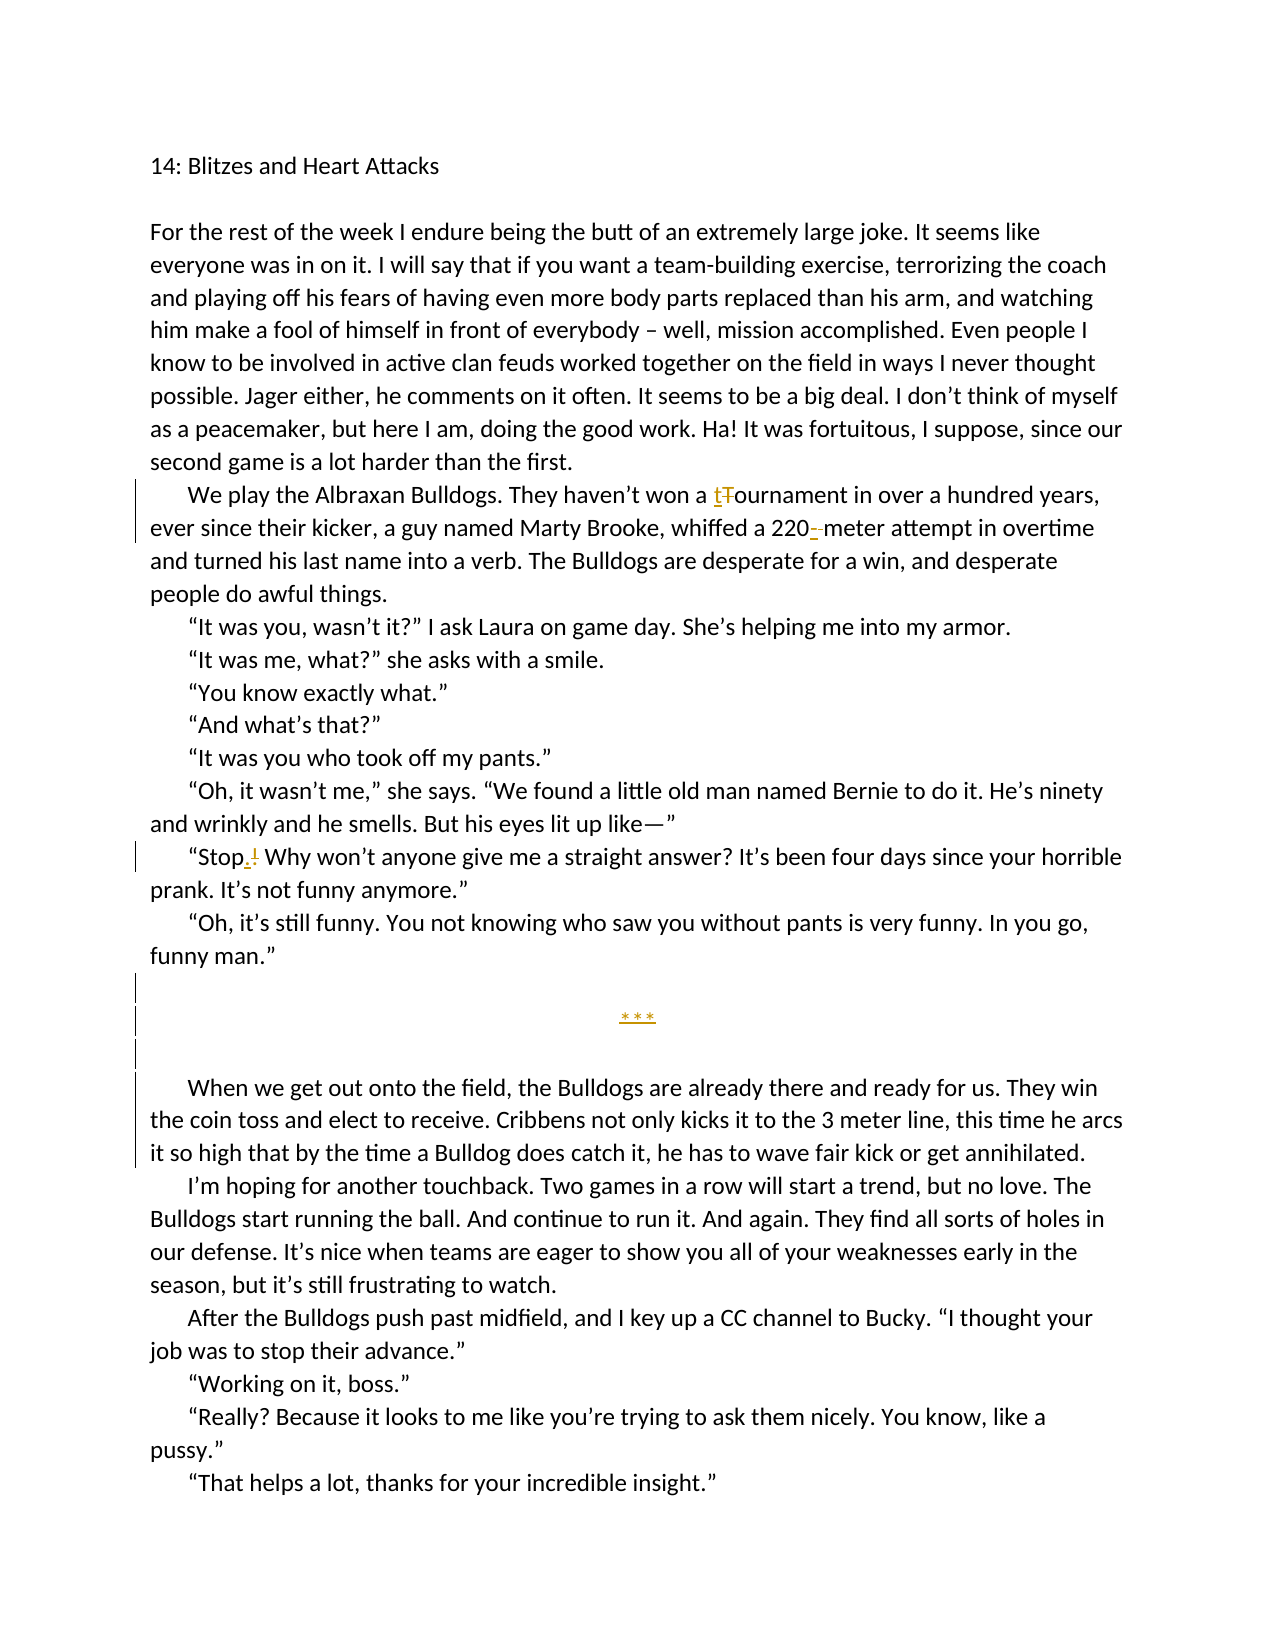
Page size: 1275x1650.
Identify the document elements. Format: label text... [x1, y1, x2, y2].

text “Oh, it’s still funny. You not knowing who saw you without pants is very funny. In you go, funny man.” [150, 907, 1125, 971]
text “Really? Because it looks to me like you’re trying to ask them nicely. You know, like a pussy.” [150, 1401, 1125, 1464]
text “You know exactly what.” [150, 677, 1125, 707]
text “It was you who took off my pants.” [150, 742, 1125, 773]
text “It was you, wasn’t it?” I ask Laura on game day. She’s helping me into my armor. [150, 611, 1125, 641]
text “And what’s that?” [150, 709, 1125, 740]
text 14: Blitzes and Heart Attacks [150, 150, 1125, 181]
text For the rest of the week I endure being the butt of an extremely large joke. It seems like everyone was in on it. I will say that if you want a team-building exercise, terrorizing the coach and playing off his fears of having even more body parts replaced than his arm, and watching him make a fool of himself in front of everybody – well, mission accomplished. Even people I know to be involved in active clan feuds worked together on the field in ways I never thought possible. Jager either, he comments on it often. It seems to be a big deal. I don’t think of myself as a peacemaker, but here I am, doing the good work. Ha! It was fortuitous, I suppose, since our second game is a lot harder than the first. [150, 216, 1125, 477]
text “Working on it, boss.” [150, 1368, 1125, 1398]
text When we get out onto the field, the Bulldogs are already there and ready for us. They win the coin toss and elect to receive. Cribbens not only kicks it to the 3 meter line, this time he arcs it so high that by the time a Bulldog does catch it, he has to wave fair kick or get annihilated. [150, 1072, 1125, 1168]
text We play the Albraxan Bulldogs. They haven’t won a ournament in over a hundred years, ever since their kicker, a guy named Marty Brooke, whiffed a 220meter attempt in overtime and turned his last name into a verb. The Bulldogs are desperate for a win, and desperate people do awful things. [150, 479, 1125, 608]
text “Oh, it wasn’t me,” she says. “We found a little old man named Bernie to do it. He’s ninety and wrinkly and he smells. But his eyes lit up like—” [150, 775, 1125, 839]
text “It was me, what?” she asks with a smile. [150, 644, 1125, 674]
text After the Bulldogs push past midfield, and I key up a CC channel to Bucky. “I thought your job was to stop their advance.” [150, 1302, 1125, 1366]
text I’m hoping for another touchback. Two games in a row will start a trend, but no love. The Bulldogs start running the ball. And continue to run it. And again. They find all sorts of holes in our defense. It’s nice when teams are eager to show you all of your weaknesses early in the season, but it’s still frustrating to watch. [150, 1170, 1125, 1300]
text “That helps a lot, thanks for your incredible insight.” [150, 1467, 1125, 1497]
text “Stop Why won’t anyone give me a straight answer? It’s been four days since your horrible prank. It’s not funny anymore.” [150, 841, 1125, 905]
